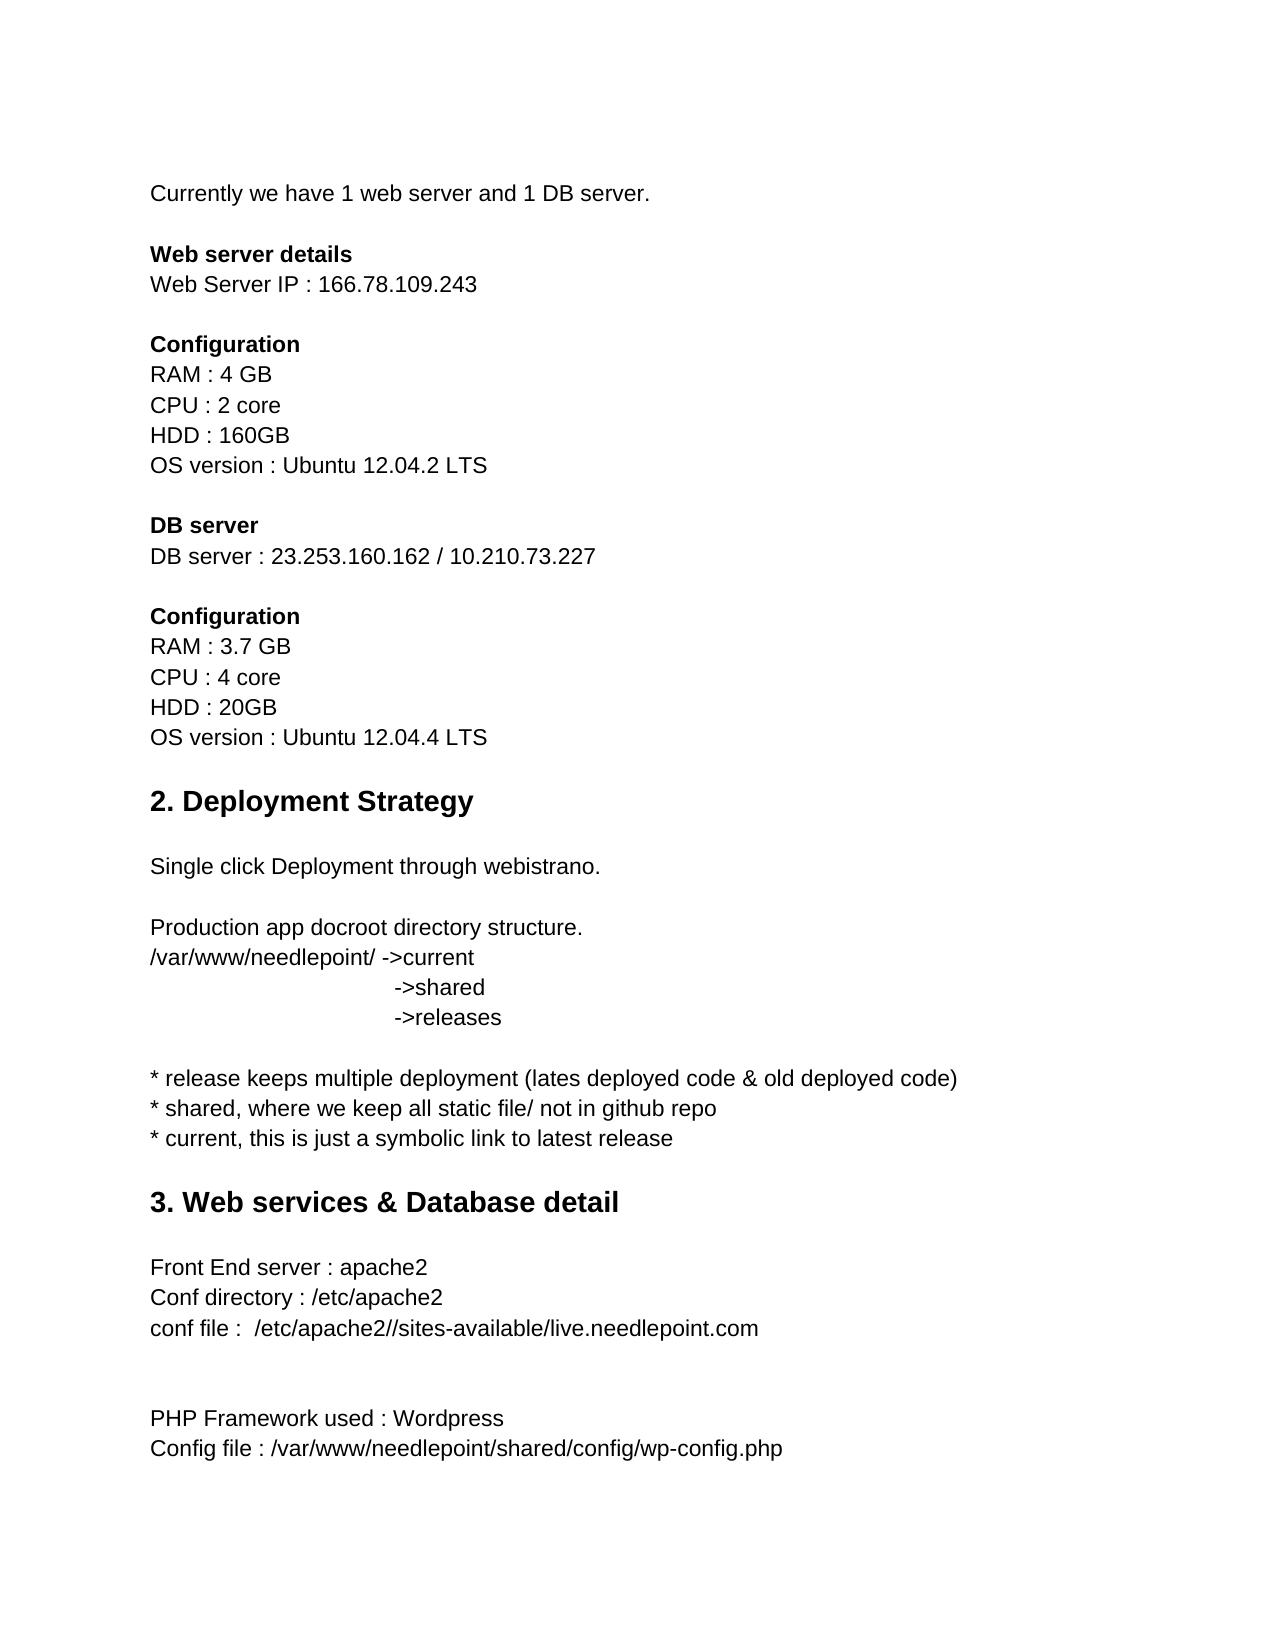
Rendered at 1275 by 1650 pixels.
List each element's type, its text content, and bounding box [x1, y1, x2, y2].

text ->releases [150, 1004, 1125, 1031]
text 3. Web services & Database detail [150, 1185, 1125, 1219]
text Configuration [150, 603, 1125, 629]
text Web server details [150, 241, 1125, 267]
text OS version : Ubuntu 12.04.2 LTS [150, 452, 1125, 478]
text Configuration [150, 331, 1125, 358]
text Single click Deployment through webistrano. [150, 853, 1125, 879]
text Production app docroot directory structure. [150, 913, 1125, 940]
text RAM : 3.7 GB [150, 633, 1125, 660]
text DB server [150, 512, 1125, 539]
text 2. Deployment Strategy [150, 784, 1125, 818]
text Currently we have 1 web server and 1 DB server. [150, 180, 1125, 207]
text OS version : Ubuntu 12.04.4 LTS [150, 724, 1125, 750]
text DB server : 23.253.160.162 / 10.210.73.227 [150, 543, 1125, 569]
text * release keeps multiple deployment (lates deployed code & old deployed code) [150, 1064, 1125, 1091]
text /var/www/needlepoint/ ->current [150, 944, 1125, 970]
text HDD : 160GB [150, 422, 1125, 448]
text RAM : 4 GB [150, 361, 1125, 388]
text HDD : 20GB [150, 694, 1125, 720]
text conf file : /etc/apache2//sites-available/live.needlepoint.com [150, 1314, 1125, 1341]
text Front End server : apache2 [150, 1254, 1125, 1281]
text * current, this is just a symbolic link to latest release [150, 1125, 1125, 1151]
text PHP Framework used : Wordpress [150, 1405, 1125, 1432]
text CPU : 2 core [150, 392, 1125, 418]
text Config file : /var/www/needlepoint/shared/config/wp-config.php [150, 1435, 1125, 1462]
text Conf directory : /etc/apache2 [150, 1284, 1125, 1311]
text * shared, where we keep all static file/ not in github repo [150, 1095, 1125, 1121]
text CPU : 4 core [150, 663, 1125, 690]
text ->shared [225, 974, 1125, 1000]
text Web Server IP : 166.78.109.243 [150, 271, 1125, 297]
